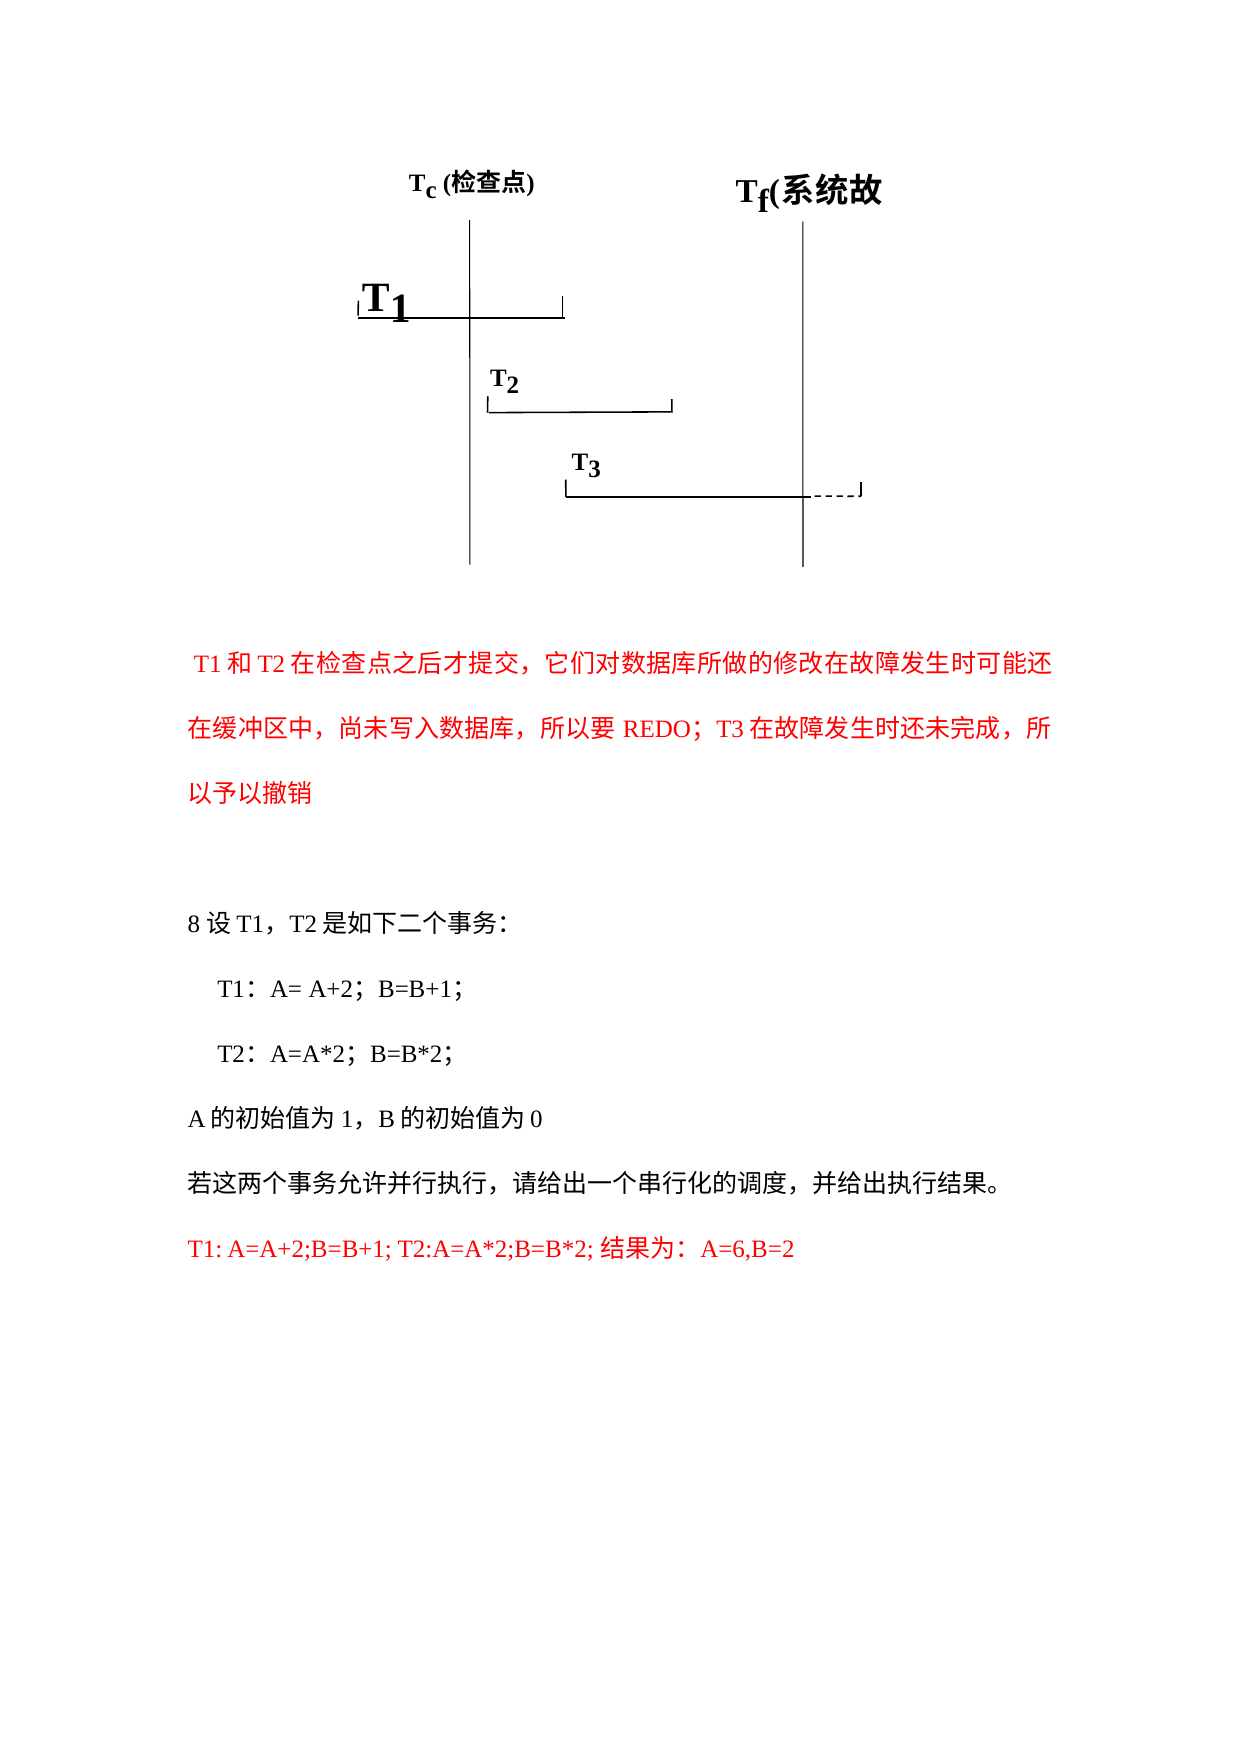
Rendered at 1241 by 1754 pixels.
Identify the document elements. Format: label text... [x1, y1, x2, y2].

text T1：A= A+2；B=B+1； [217, 954, 1053, 1019]
text 8 设T1，T2是如下二个事务： [187, 889, 1053, 954]
text T1: A=A+2;B=B+1; T2:A=A*2;B=B*2; 结果为：A=6,B=2 [187, 1214, 1053, 1279]
text 若这两个事务允许并行执行，请给出一个串行化的调度，并给出执行结果。 [187, 1149, 1053, 1214]
text A的初始值为1，B的初始值为0 [187, 1084, 1053, 1149]
text T2：A=A*2；B=B*2； [217, 1019, 1053, 1084]
text T1和T2在检查点之后才提交，它们对数据库所做的修改在故障发生时可能还在缓冲区中，尚未写入数据库，所以要REDO；T3在故障发生时还未完成，所以予以撤销 [187, 629, 1053, 824]
